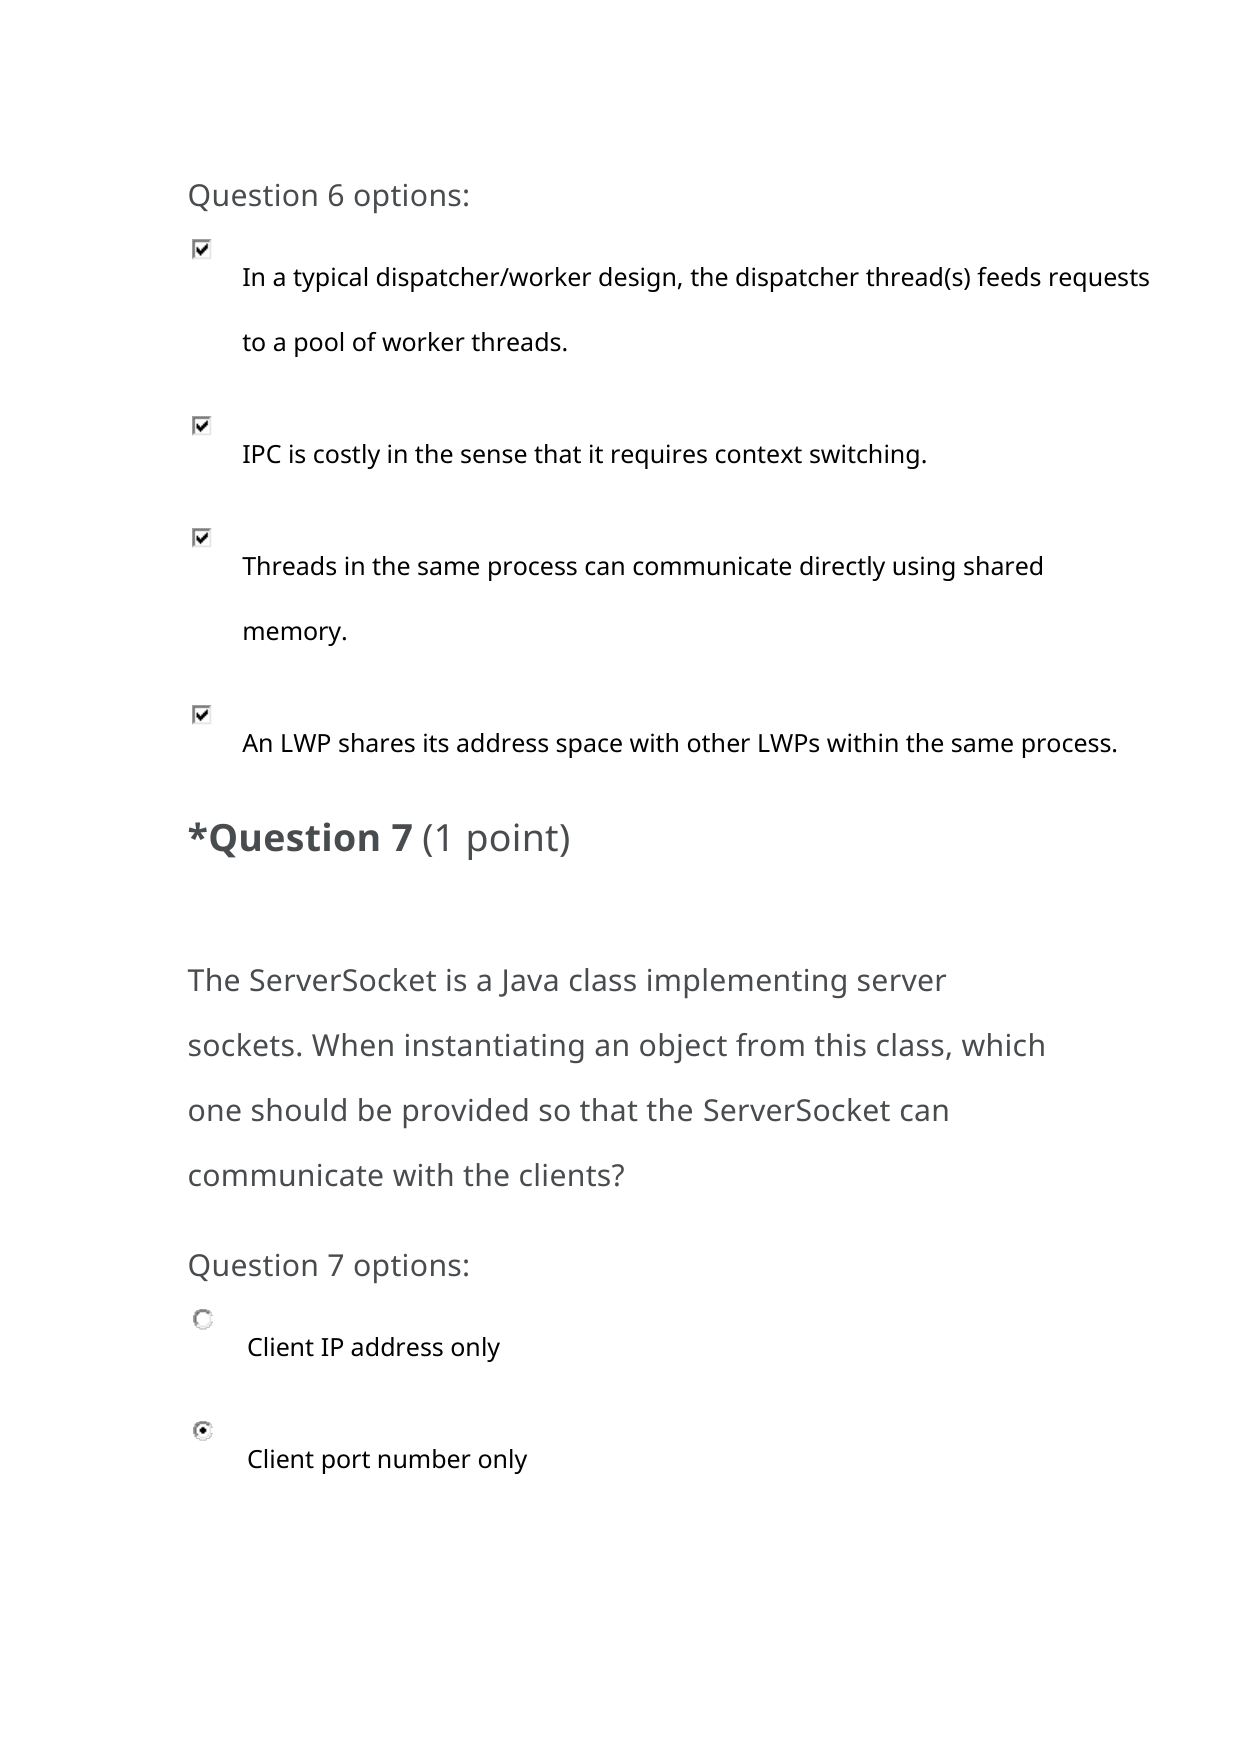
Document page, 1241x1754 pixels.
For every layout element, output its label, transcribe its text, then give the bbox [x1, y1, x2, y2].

text The ServerSocket is a Java class implementing server sockets. When instantiating an object from this class, which one should be provided so that the ServerSocket can communicate with the clients? [187, 947, 1053, 1207]
text Question 7 options: [187, 1232, 1053, 1297]
table_header [186, 227, 237, 404]
table_cell Threads in the same process can communicate directly using shared memory. [238, 516, 1158, 693]
subtitle *Question 7 (1 point) [187, 804, 1043, 869]
table_header In a typical dispatcher/worker design, the dispatcher thread(s) feeds requests to a pool of worker threads. [238, 227, 1158, 404]
table_cell [186, 404, 237, 516]
text Question 6 options: [187, 162, 1053, 227]
table_cell [186, 693, 237, 804]
table_cell [186, 1409, 242, 1521]
table_header Client IP address only [242, 1297, 1240, 1409]
table_cell Client port number only [242, 1409, 1240, 1521]
table_cell An LWP shares its address space with other LWPs within the same process. [238, 693, 1158, 804]
table_cell IPC is costly in the sense that it requires context switching. [238, 404, 1158, 516]
table_header [186, 1297, 242, 1409]
table_cell [186, 516, 237, 693]
